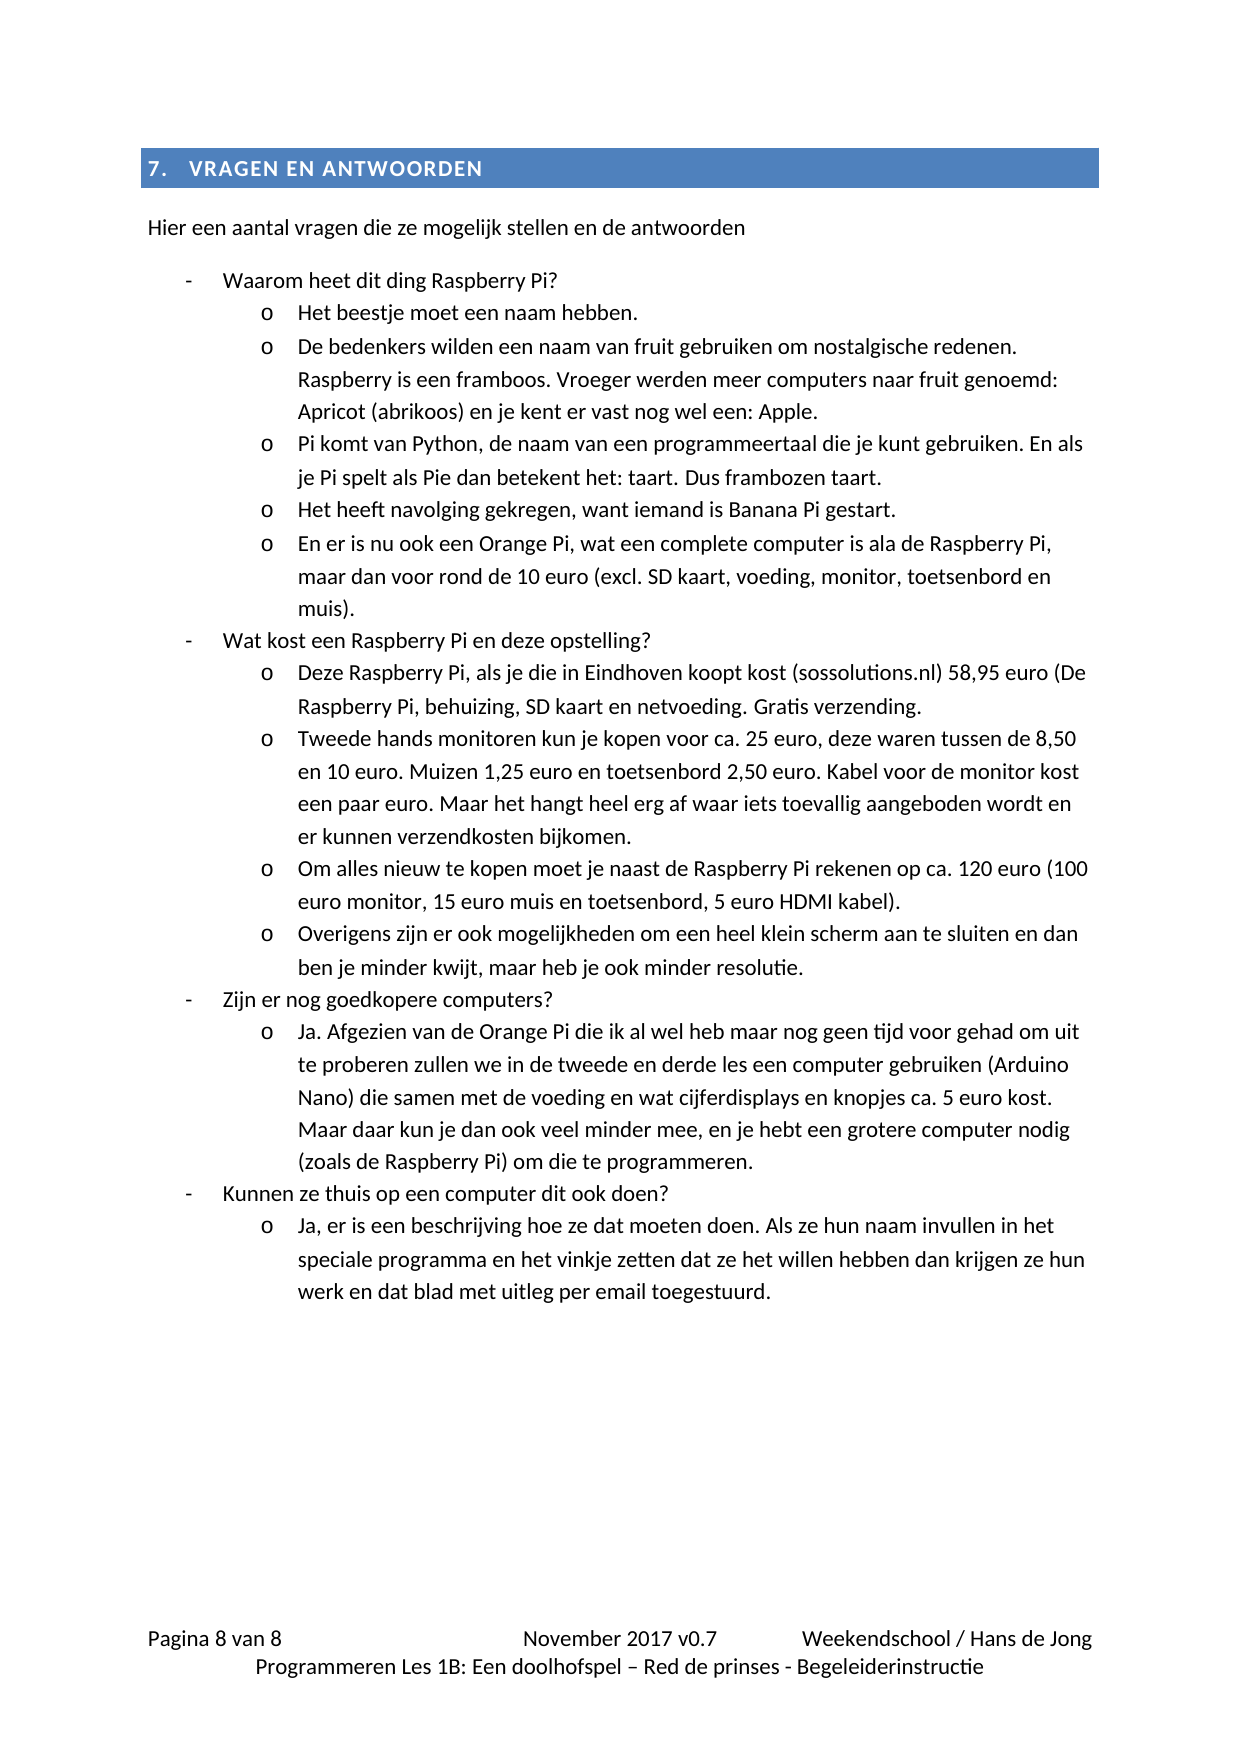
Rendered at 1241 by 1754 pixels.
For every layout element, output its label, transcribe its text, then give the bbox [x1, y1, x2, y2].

list De bedenkers wilden een naam van fruit gebruiken om nostalgische redenen. Raspberry is een framboos. Vroeger werden meer computers naar fruit genoemd: Apricot (abrikoos) en je kent er vast nog wel een: Apple. [260, 332, 1093, 425]
list Ja. Afgezien van de Orange Pi die ik al wel heb maar nog geen tijd voor gehad om uit te proberen zullen we in de tweede en derde les een computer gebruiken (Arduino Nano) die samen met de voeding en wat cijferdisplays en knopjes ca. 5 euro kost. Maar daar kun je dan ook veel minder mee, en je hebt een grotere computer nodig (zoals de Raspberry Pi) om die te programmeren. [260, 1017, 1093, 1175]
list Het beestje moet een naam hebben. [260, 298, 1093, 327]
list Ja, er is een beschrijving hoe ze dat moeten doen. Als ze hun naam invullen in het speciale programma en het vinkje zetten dat ze het willen hebben dan krijgen ze hun werk en dat blad met uitleg per email toegestuurd. [260, 1211, 1093, 1305]
list Waarom heet dit ding Raspberry Pi? [185, 266, 1093, 294]
subtitle Vragen en antwoorden [148, 154, 1093, 182]
list Overigens zijn er ook mogelijkheden om een heel klein scherm aan te sluiten en dan ben je minder kwijt, maar heb je ook minder resolutie. [260, 919, 1093, 981]
list Zijn er nog goedkopere computers? [185, 985, 1093, 1013]
list Tweede hands monitoren kun je kopen voor ca. 25 euro, deze waren tussen de 8,50 en 10 euro. Muizen 1,25 euro en toetsenbord 2,50 euro. Kabel voor de monitor kost een paar euro. Maar het hangt heel erg af waar iets toevallig aangeboden wordt en er kunnen verzendkosten bijkomen. [260, 724, 1093, 850]
list Deze Raspberry Pi, als je die in Eindhoven koopt kost (sossolutions.nl) 58,95 euro (De Raspberry Pi, behuizing, SD kaart en netvoeding. Gratis verzending. [260, 658, 1093, 720]
list En er is nu ook een Orange Pi, wat een complete computer is ala de Raspberry Pi, maar dan voor rond de 10 euro (excl. SD kaart, voeding, monitor, toetsenbord en muis). [260, 529, 1093, 622]
list Wat kost een Raspberry Pi en deze opstelling? [185, 626, 1093, 654]
list Pi komt van Python, de naam van een programmeertaal die je kunt gebruiken. En als je Pi spelt als Pie dan betekent het: taart. Dus frambozen taart. [260, 429, 1093, 491]
list Kunnen ze thuis op een computer dit ook doen? [185, 1179, 1093, 1207]
text Hier een aantal vragen die ze mogelijk stellen en de antwoorden [148, 213, 1093, 241]
list Om alles nieuw te kopen moet je naast de Raspberry Pi rekenen op ca. 120 euro (100 euro monitor, 15 euro muis en toetsenbord, 5 euro HDMI kabel). [260, 854, 1093, 915]
list Het heeft navolging gekregen, want iemand is Banana Pi gestart. [260, 495, 1093, 524]
